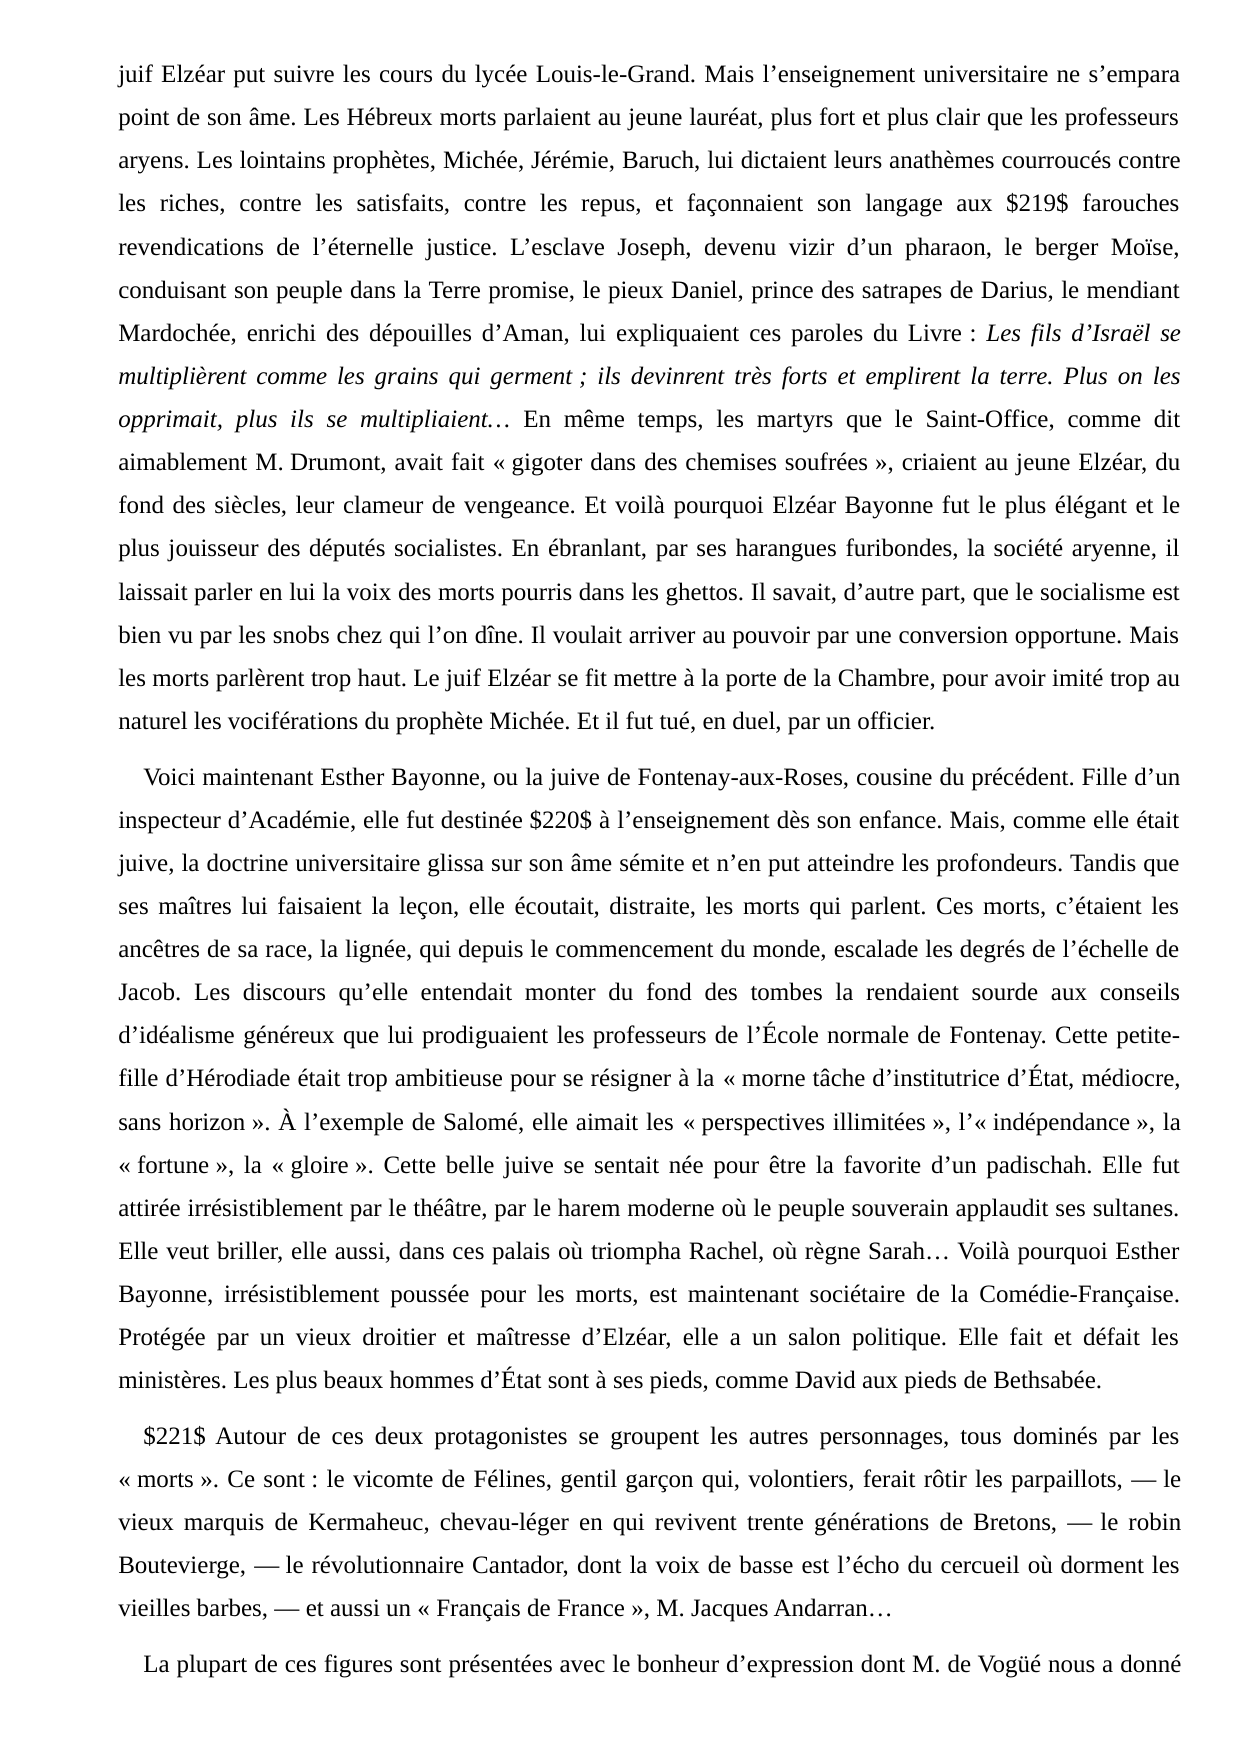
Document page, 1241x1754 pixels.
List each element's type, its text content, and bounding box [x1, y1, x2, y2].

text Voici maintenant Esther Bayonne, ou la juive de Fontenay-aux-Roses, cousine du précédent. Fille d’un inspecteur d’Académie, elle fut destinée $220$ à l’enseignement dès son enfance. Mais, comme elle était juive, la doctrine universitaire glissa sur son âme sémite et n’en put atteindre les profondeurs. Tandis que ses maîtres lui faisaient la leçon, elle écoutait, distraite, les morts qui parlent. Ces morts, c’étaient les ancêtres de sa race, la lignée, qui depuis le commencement du monde, escalade les degrés de l’échelle de Jacob. Les discours qu’elle entendait monter du fond des tombes la rendaient sourde aux conseils d’idéalisme généreux que lui prodiguaient les professeurs de l’École normale de Fontenay. Cette petite-fille d’Hérodiade était trop ambitieuse pour se résigner à la « morne tâche d’institutrice d’État, médiocre, sans horizon ». À l’exemple de Salomé, elle aimait les « perspectives illimitées », l’« indépendance », la « fortune », la « gloire ». Cette belle juive se sentait née pour être la favorite d’un padischah. Elle fut attirée irrésistiblement par le théâtre, par le harem moderne où le peuple souverain applaudit ses sultanes. Elle veut briller, elle aussi, dans ces palais où triompha Rachel, où règne Sarah… Voilà pourquoi Esther Bayonne, irrésistiblement poussée pour les morts, est maintenant sociétaire de la Comédie-Française. Protégée par un vieux droitier et maîtresse d’Elzéar, elle a un salon politique. Elle fait et défait les ministères. Les plus beaux hommes d’État sont à ses pieds, comme David aux pieds de Bethsabée. [118, 762, 1181, 1394]
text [118, 1649, 1181, 1678]
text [118, 59, 1181, 735]
text $221$ Autour de ces deux protagonistes se groupent les autres personnages, tous dominés par les « morts ». Ce sont : le vicomte de Félines, gentil garçon qui, volontiers, ferait rôtir les parpaillots, — le vieux marquis de Kermaheuc, chevau-léger en qui revivent trente générations de Bretons, — le robin Boutevierge, — le révolutionnaire Cantador, dont la voix de basse est l’écho du cercueil où dorment les vieilles barbes, — et aussi un « Français de France », M. Jacques Andarran… [118, 1421, 1181, 1622]
